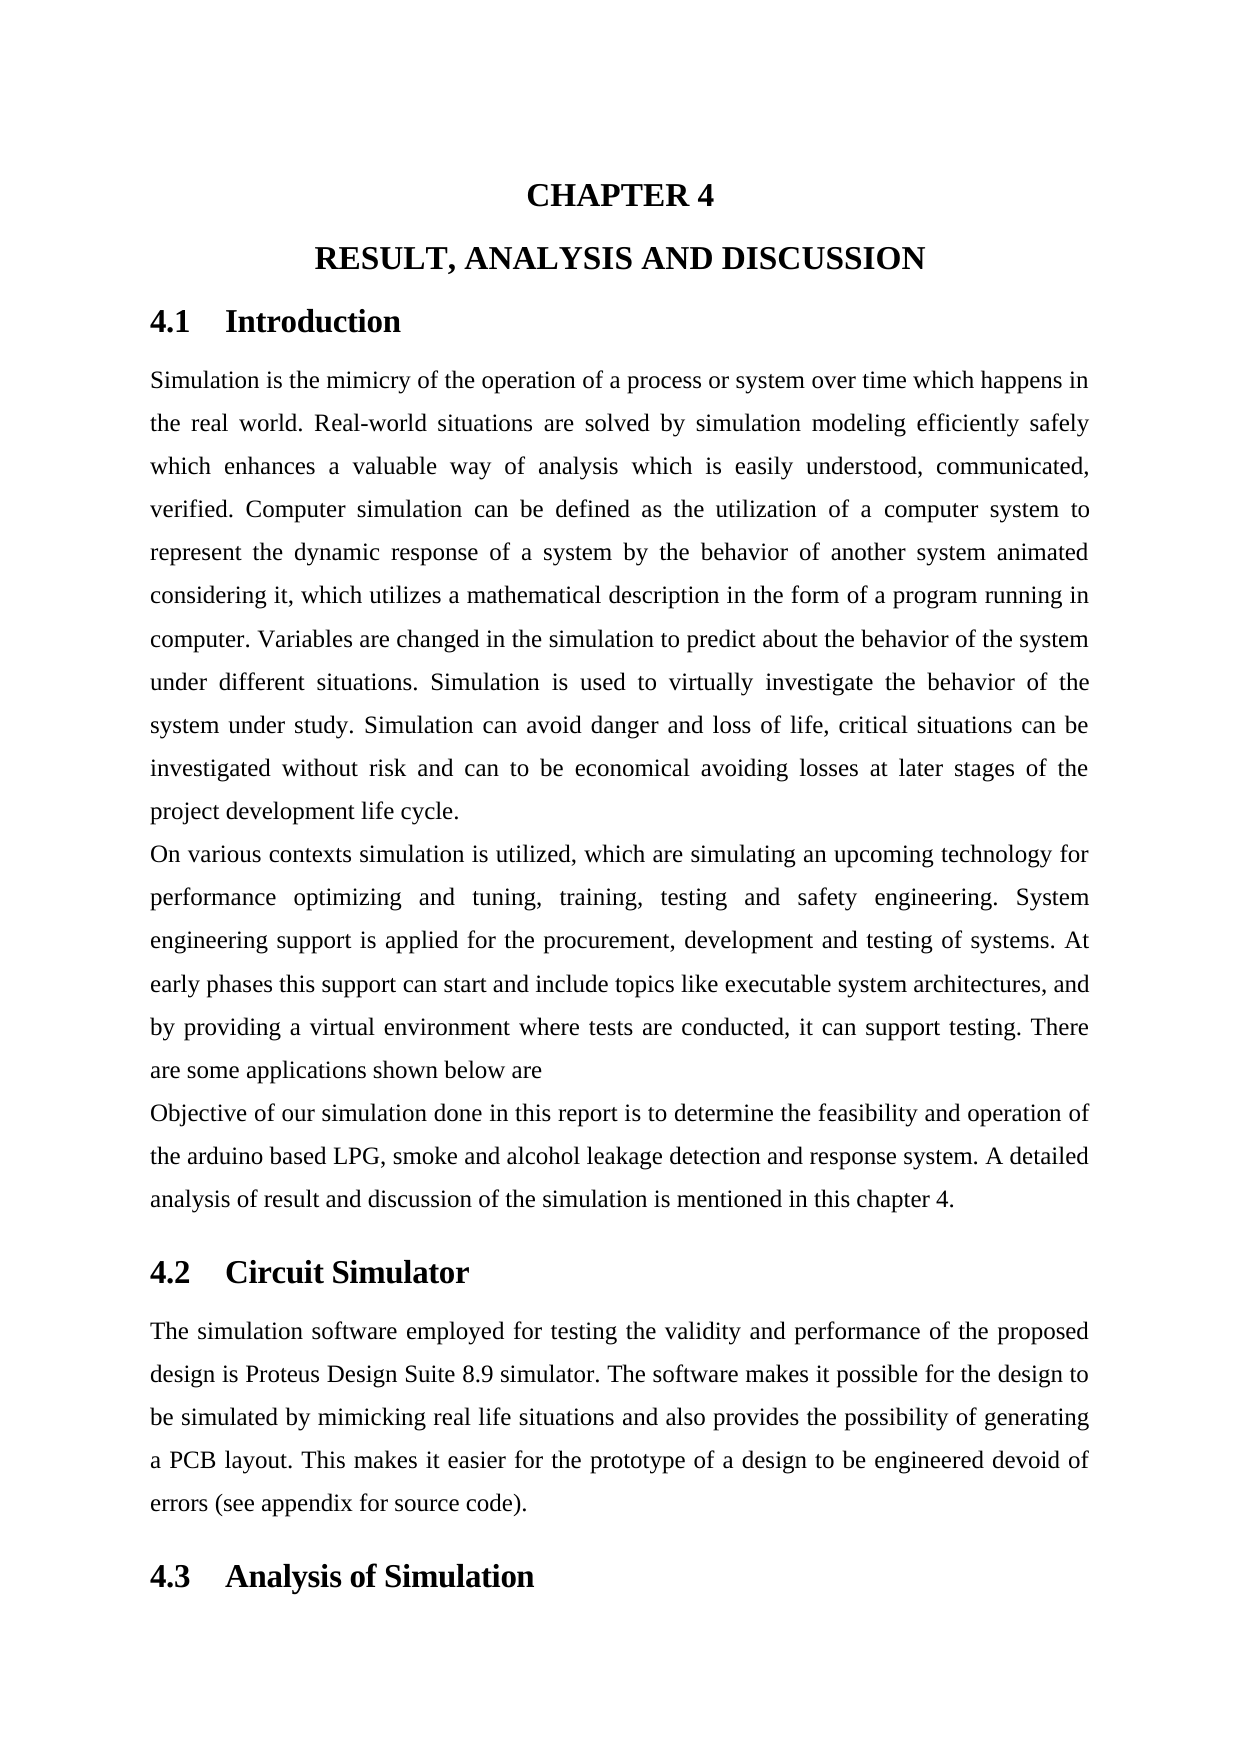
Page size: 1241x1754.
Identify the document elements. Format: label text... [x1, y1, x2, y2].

text The simulation software employed for testing the validity and performance of the proposed design is Proteus Design Suite 8.9 simulator. The software makes it possible for the design to be simulated by mimicking real life situations and also provides the possibility of generating a PCB layout. This makes it easier for the prototype of a design to be engineered devoid of errors (see appendix for source code). [150, 1316, 1090, 1517]
text On various contexts simulation is utilized, which are simulating an upcoming technology for performance optimizing and tuning, training, testing and safety engineering. System engineering support is applied for the procurement, development and testing of systems. At early phases this support can start and include topics like executable system architectures, and by providing a virtual environment where tests are conducted, it can support testing. There are some applications shown below are [150, 839, 1090, 1084]
text Simulation is the mimicry of the operation of a process or system over time which happens in the real world. Real-world situations are solved by simulation modeling efficiently safely which enhances a valuable way of analysis which is easily understood, communicated, verified. Computer simulation can be defined as the utilization of a computer system to represent the dynamic response of a system by the behavior of another system animated considering it, which utilizes a mathematical description in the form of a program running in computer. Variables are changed in the simulation to predict about the behavior of the system under different situations. Simulation is used to virtually investigate the behavior of the system under study. Simulation can avoid danger and loss of life, critical situations can be investigated without risk and can to be economical avoiding losses at later stages of the project development life cycle. [150, 365, 1090, 825]
subtitle RESULT, ANALYSIS AND DISCUSSION [150, 238, 1090, 277]
subtitle 4.1 Introduction [150, 302, 1090, 340]
subtitle 4.2 Circuit Simulator [150, 1252, 1090, 1291]
subtitle CHAPTER 4 [150, 175, 1090, 213]
subtitle 4.3 Analysis of Simulation [150, 1556, 1090, 1595]
text Objective of our simulation done in this report is to determine the feasibility and operation of the arduino based LPG, smoke and alcohol leakage detection and response system. A detailed analysis of result and discussion of the simulation is mentioned in this chapter 4. [150, 1098, 1090, 1213]
